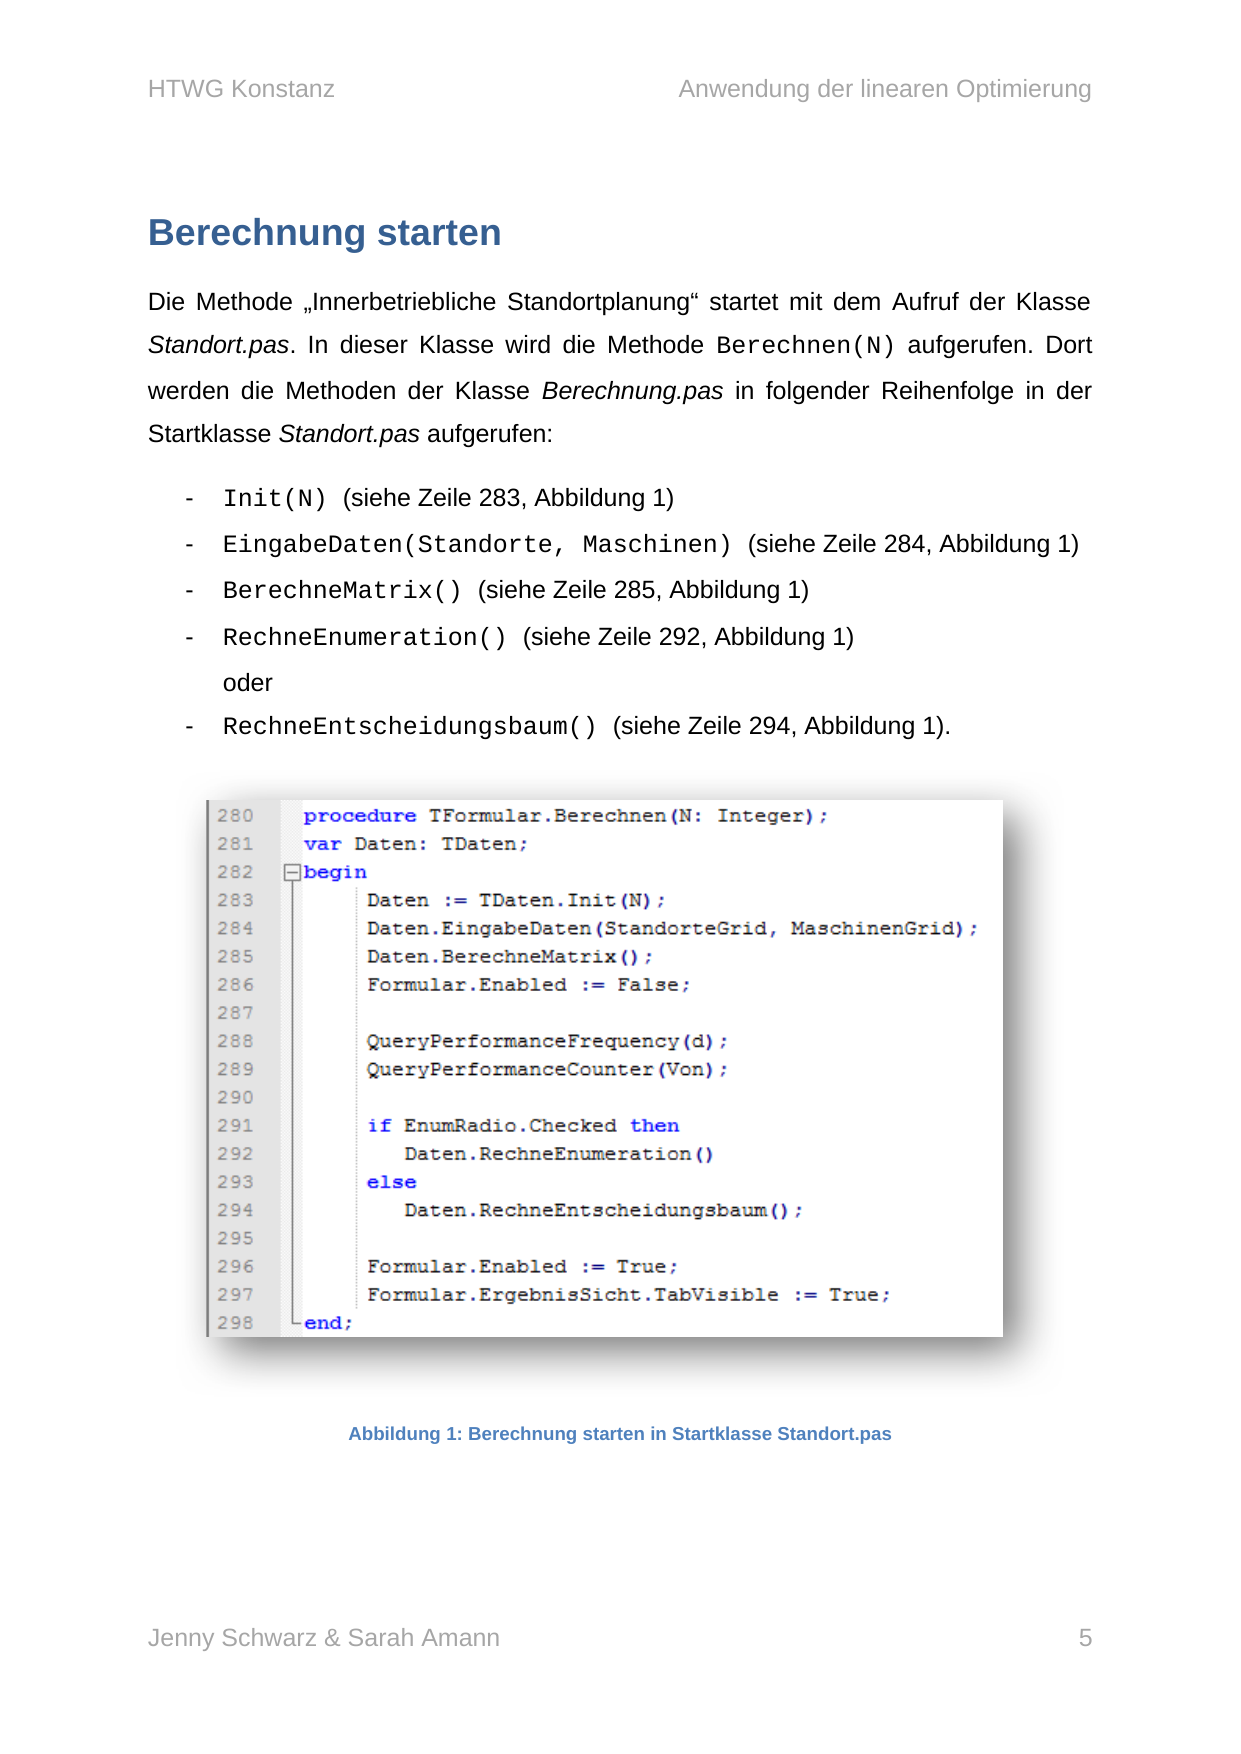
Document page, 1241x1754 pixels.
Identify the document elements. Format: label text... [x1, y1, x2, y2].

list BerechneMatrix() (siehe Zeile 285, Abbildung 1) [185, 576, 1093, 606]
list RechneEntscheidungsbaum() (siehe Zeile 294, Abbildung 1). [185, 711, 1093, 742]
list EingabeDaten(Standorte, Maschinen) (siehe Zeile 284, Abbildung 1) [185, 529, 1093, 560]
picture [206, 800, 1003, 1337]
text Die Methode „Innerbetriebliche Standortplanung“ startet mit dem Aufruf der Klasse Standort.pas. In dieser Klasse wird die Methode Berechnen(N) aufgerufen. Dort werden die Methoden der Klasse Berechnung.pas in folgender Reihenfolge in der Startklasse Standort.pas aufgerufen: [148, 287, 1093, 448]
text Abbildung 1: Berechnung starten in Startklasse Standort.pas [148, 1423, 1093, 1445]
list oder [223, 668, 1093, 697]
list Init(N) (siehe Zeile 283, Abbildung 1) [185, 483, 1093, 514]
subtitle Berechnung starten [148, 210, 1093, 253]
list RechneEnumeration() (siehe Zeile 292, Abbildung 1) [185, 622, 1093, 653]
